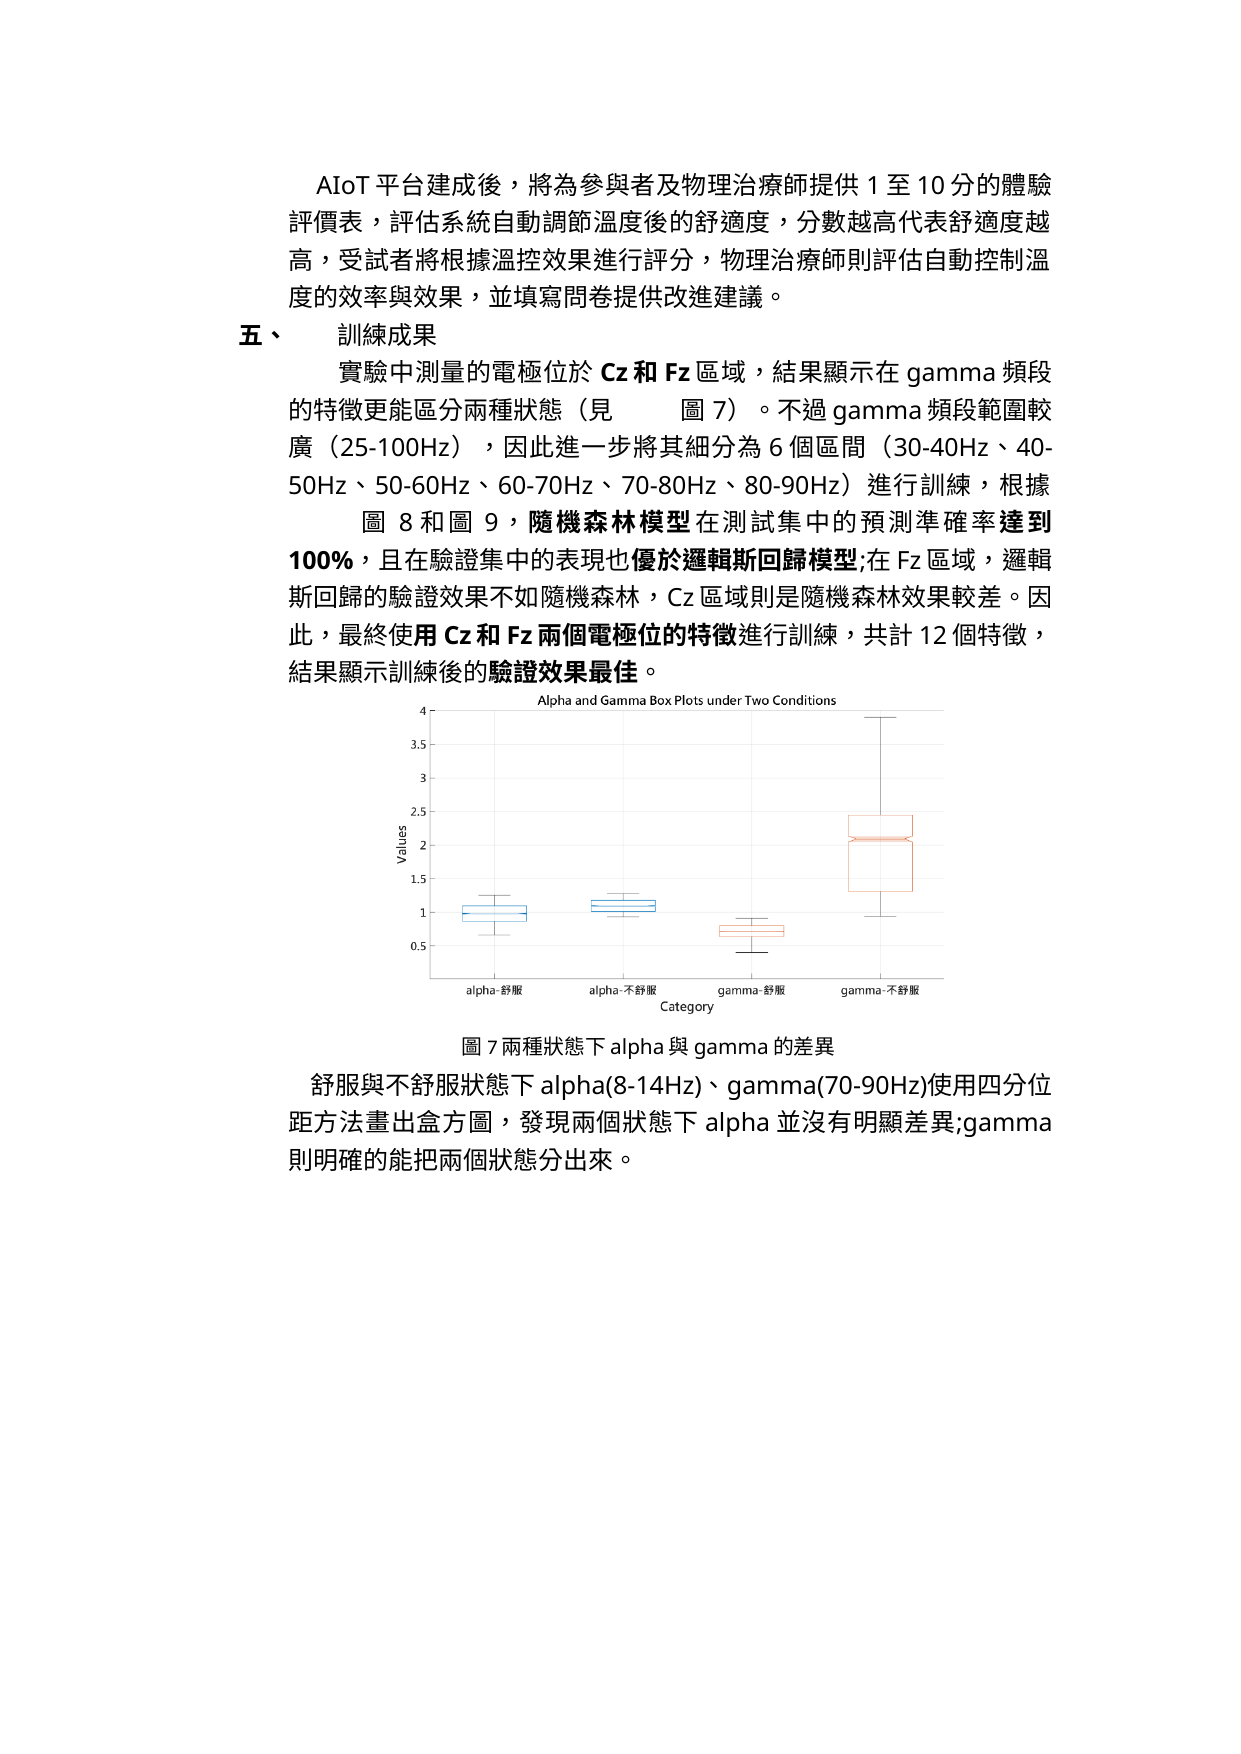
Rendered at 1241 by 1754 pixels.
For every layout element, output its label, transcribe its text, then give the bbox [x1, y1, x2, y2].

text 圖 7兩種狀態下alpha與gamma的差異 [187, 1027, 1053, 1064]
list 實驗中測量的電極位於Cz和Fz區域，結果顯示在gamma頻段的特徵更能區分兩種狀態（見圖 7）。不過gamma頻段範圍較廣（25-100Hz），因此進一步將其細分為6個區間（30-40Hz、40-50Hz、50-60Hz、60-70Hz、70-80Hz、80-90Hz）進行訓練，根據圖 8和圖 9，隨機森林模型在測試集中的預測準確率達到100%，且在驗證集中的表現也優於邏輯斯回歸模型;在Fz區域，邏輯斯回歸的驗證效果不如隨機森林，Cz區域則是隨機森林效果較差。因此，最終使用Cz和Fz兩個電極位的特徵進行訓練，共計12個特徵，結果顯示訓練後的驗證效果最佳。 [288, 352, 1053, 689]
list 訓練成果 [238, 314, 1053, 352]
picture [389, 689, 952, 1015]
list 舒服與不舒服狀態下alpha(8-14Hz)、gamma(70-90Hz)使用四分位距方法畫出盒方圖，發現兩個狀態下alpha並沒有明顯差異;gamma則明確的能把兩個狀態分出來。 [288, 1064, 1053, 1177]
list AIoT平台建成後，將為參與者及物理治療師提供1至10分的體驗評價表，評估系統自動調節溫度後的舒適度，分數越高代表舒適度越高，受試者將根據溫控效果進行評分，物理治療師則評估自動控制溫度的效率與效果，並填寫問卷提供改進建議。 [288, 164, 1053, 314]
